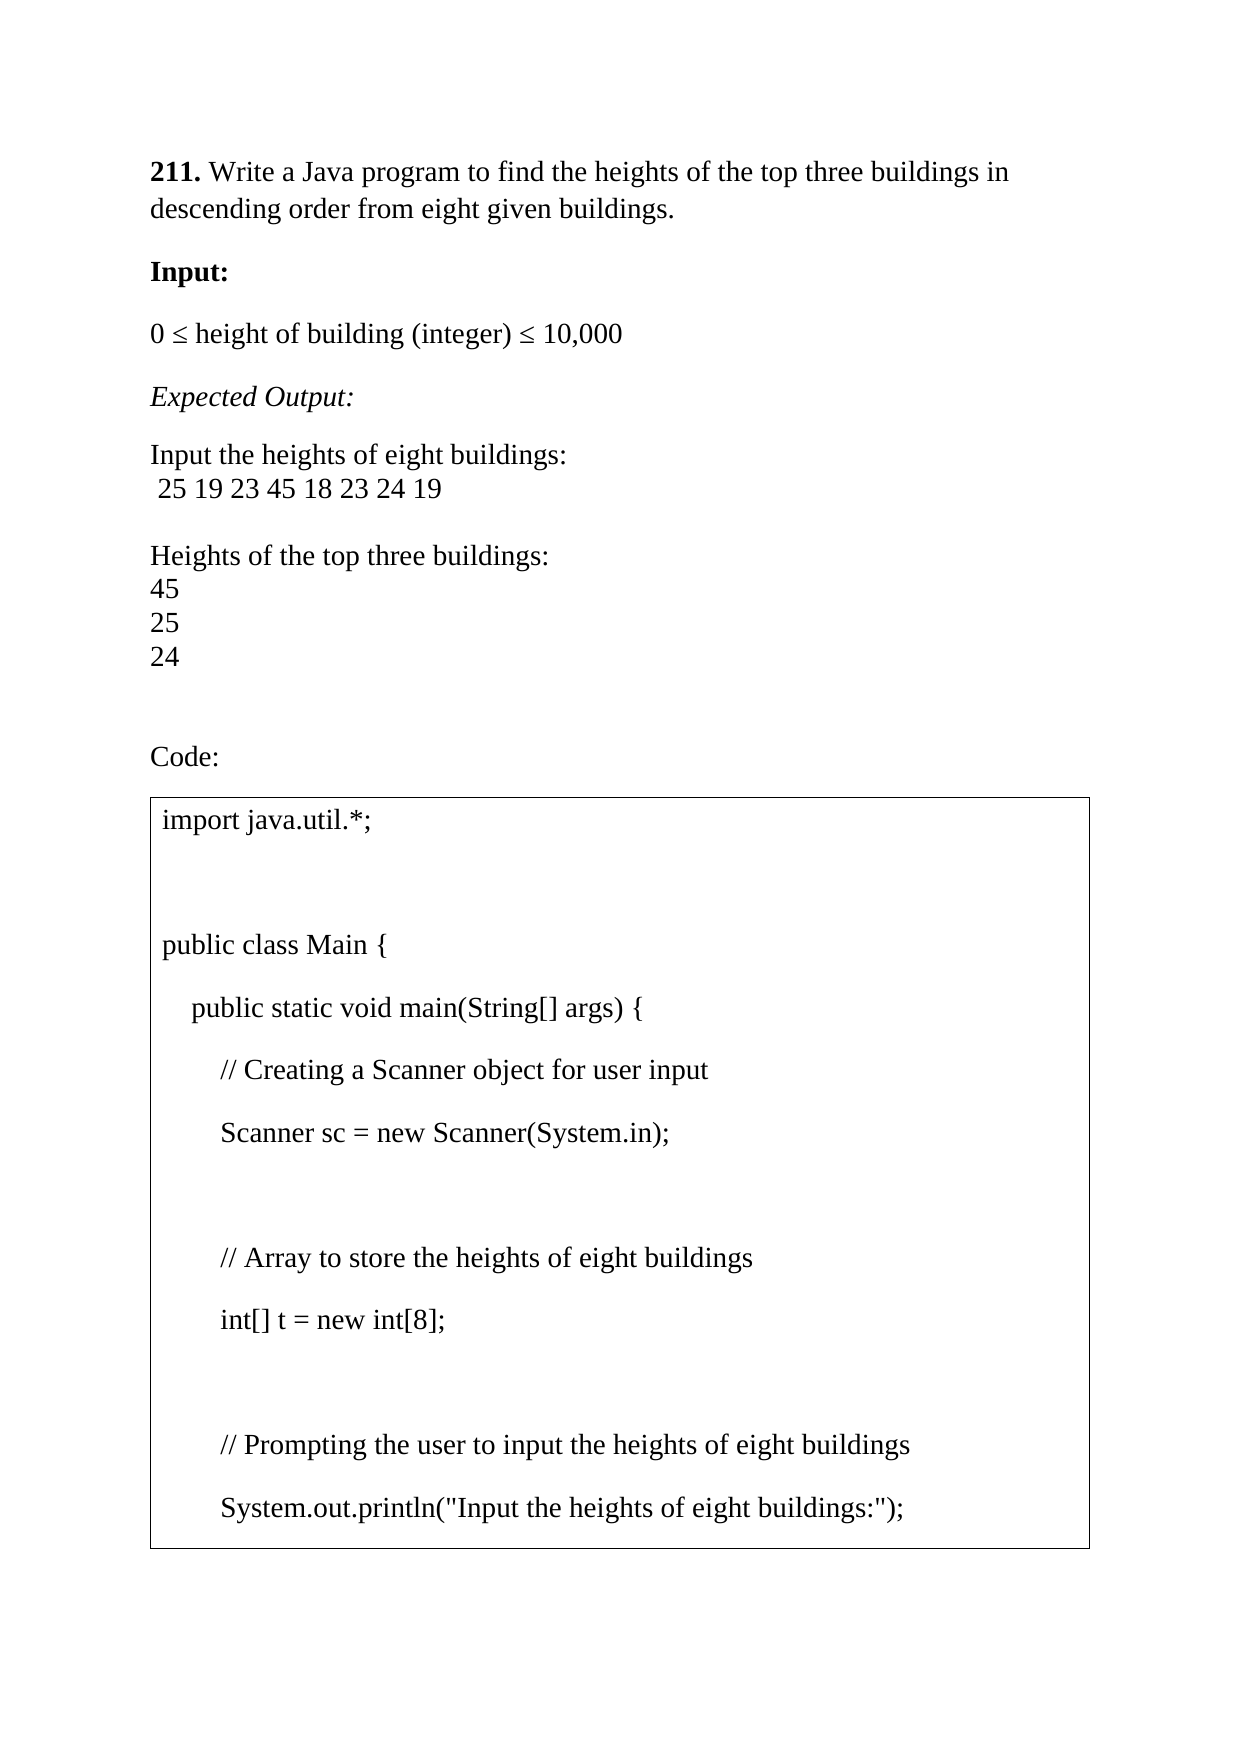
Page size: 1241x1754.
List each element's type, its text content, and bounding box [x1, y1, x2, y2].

text Code: [150, 735, 1090, 772]
text Heights of the top three buildings: [150, 538, 1090, 572]
text 0 ≤ height of building (integer) ≤ 10,000 [150, 312, 1090, 350]
text Expected Output: [150, 375, 1090, 412]
text 25 [150, 605, 1090, 639]
text 24 [150, 639, 1090, 672]
text Input: [150, 250, 1090, 287]
text 45 [150, 572, 1090, 605]
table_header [151, 798, 1089, 1548]
text Input the heights of eight buildings: [150, 437, 1090, 471]
text 25 19 23 45 18 23 24 19 [150, 471, 1090, 504]
text 211. Write a Java program to find the heights of the top three buildings in descending order from eight given buildings. [150, 150, 1090, 225]
